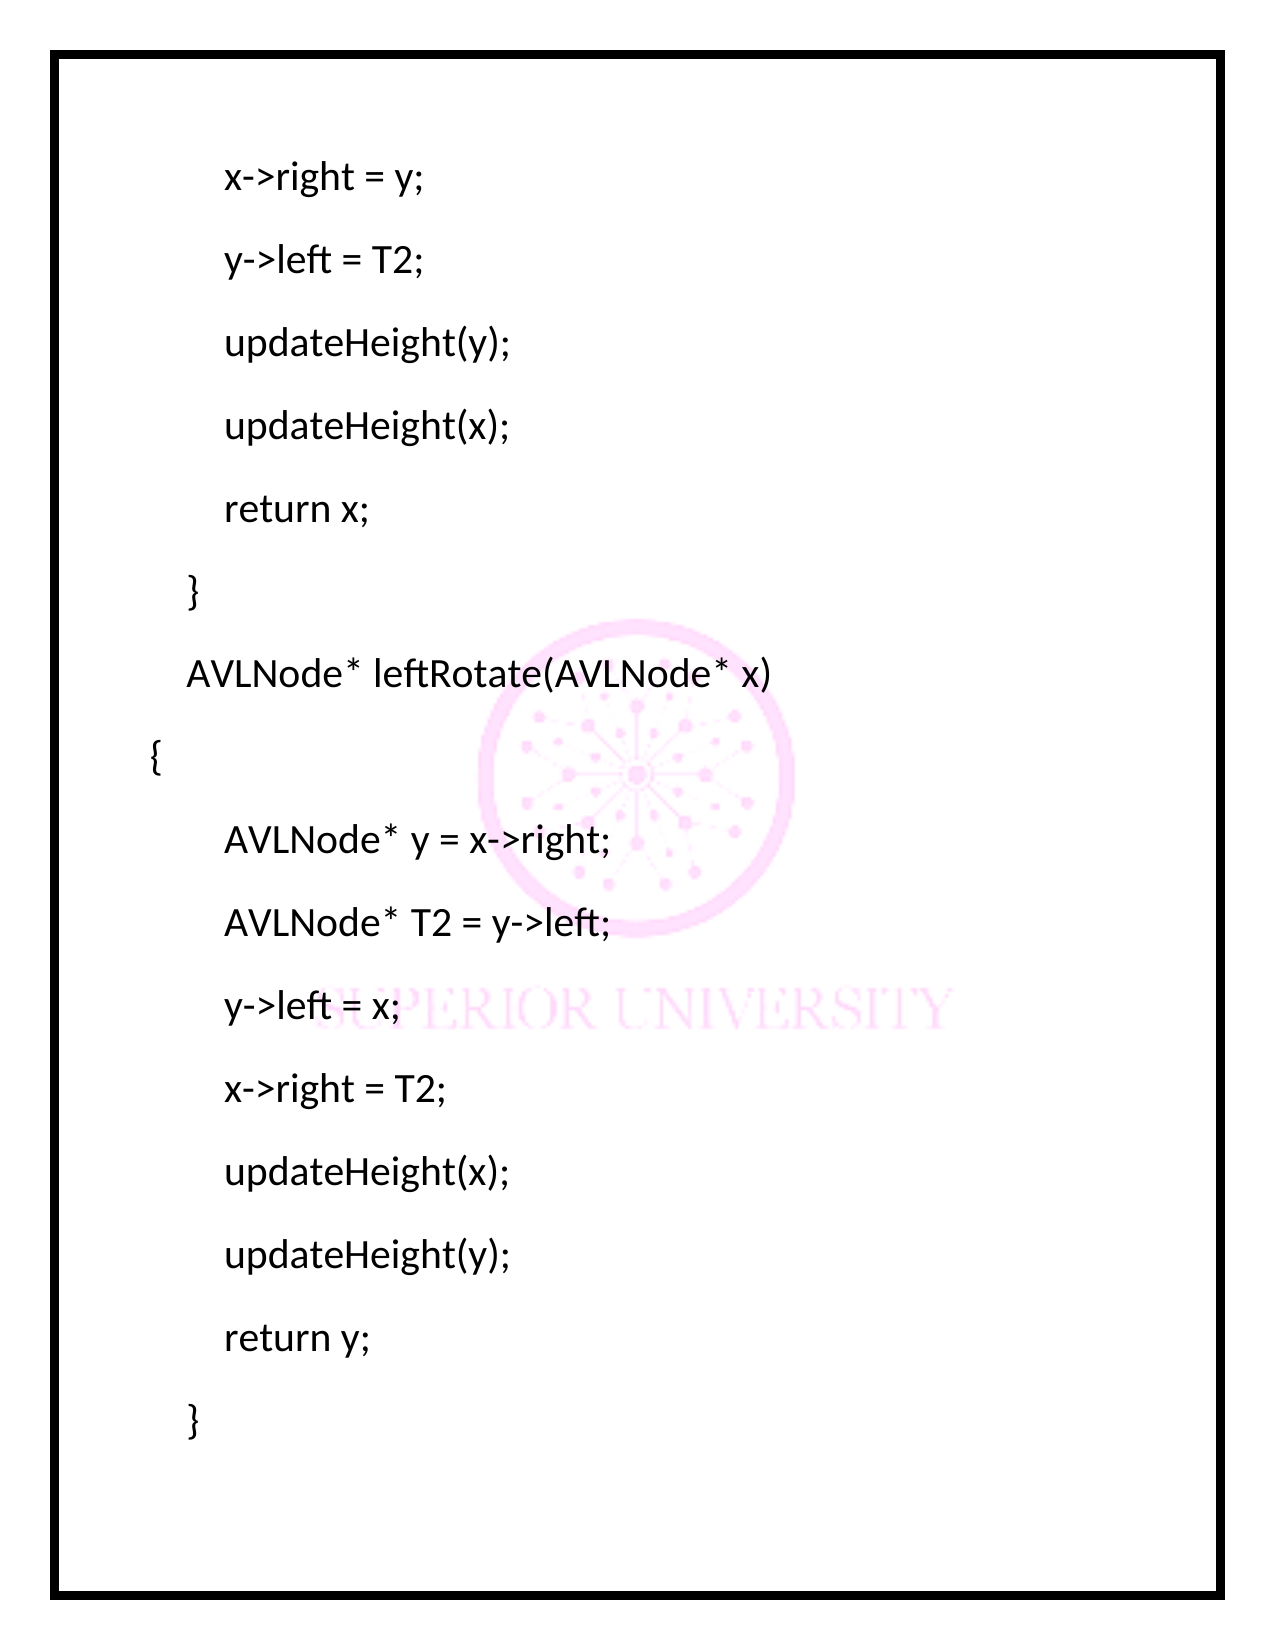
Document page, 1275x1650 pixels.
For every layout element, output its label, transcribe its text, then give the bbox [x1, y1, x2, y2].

text AVLNode* leftRotate(AVLNode* x) [148, 647, 1125, 698]
text { [148, 730, 1125, 781]
text } [148, 564, 1125, 615]
text y->left = T2; [148, 233, 1125, 284]
text AVLNode* T2 = y->left; [148, 896, 1125, 947]
text x->right = y; [148, 150, 1125, 201]
text return y; [148, 1311, 1125, 1362]
text x->right = T2; [148, 1062, 1125, 1113]
text updateHeight(x); [148, 1145, 1125, 1196]
text updateHeight(y); [148, 316, 1125, 367]
text y->left = x; [148, 979, 1125, 1030]
text } [148, 1394, 1125, 1444]
text updateHeight(x); [148, 399, 1125, 449]
text return x; [148, 482, 1125, 532]
text AVLNode* y = x->right; [148, 813, 1125, 864]
text updateHeight(y); [148, 1228, 1125, 1279]
